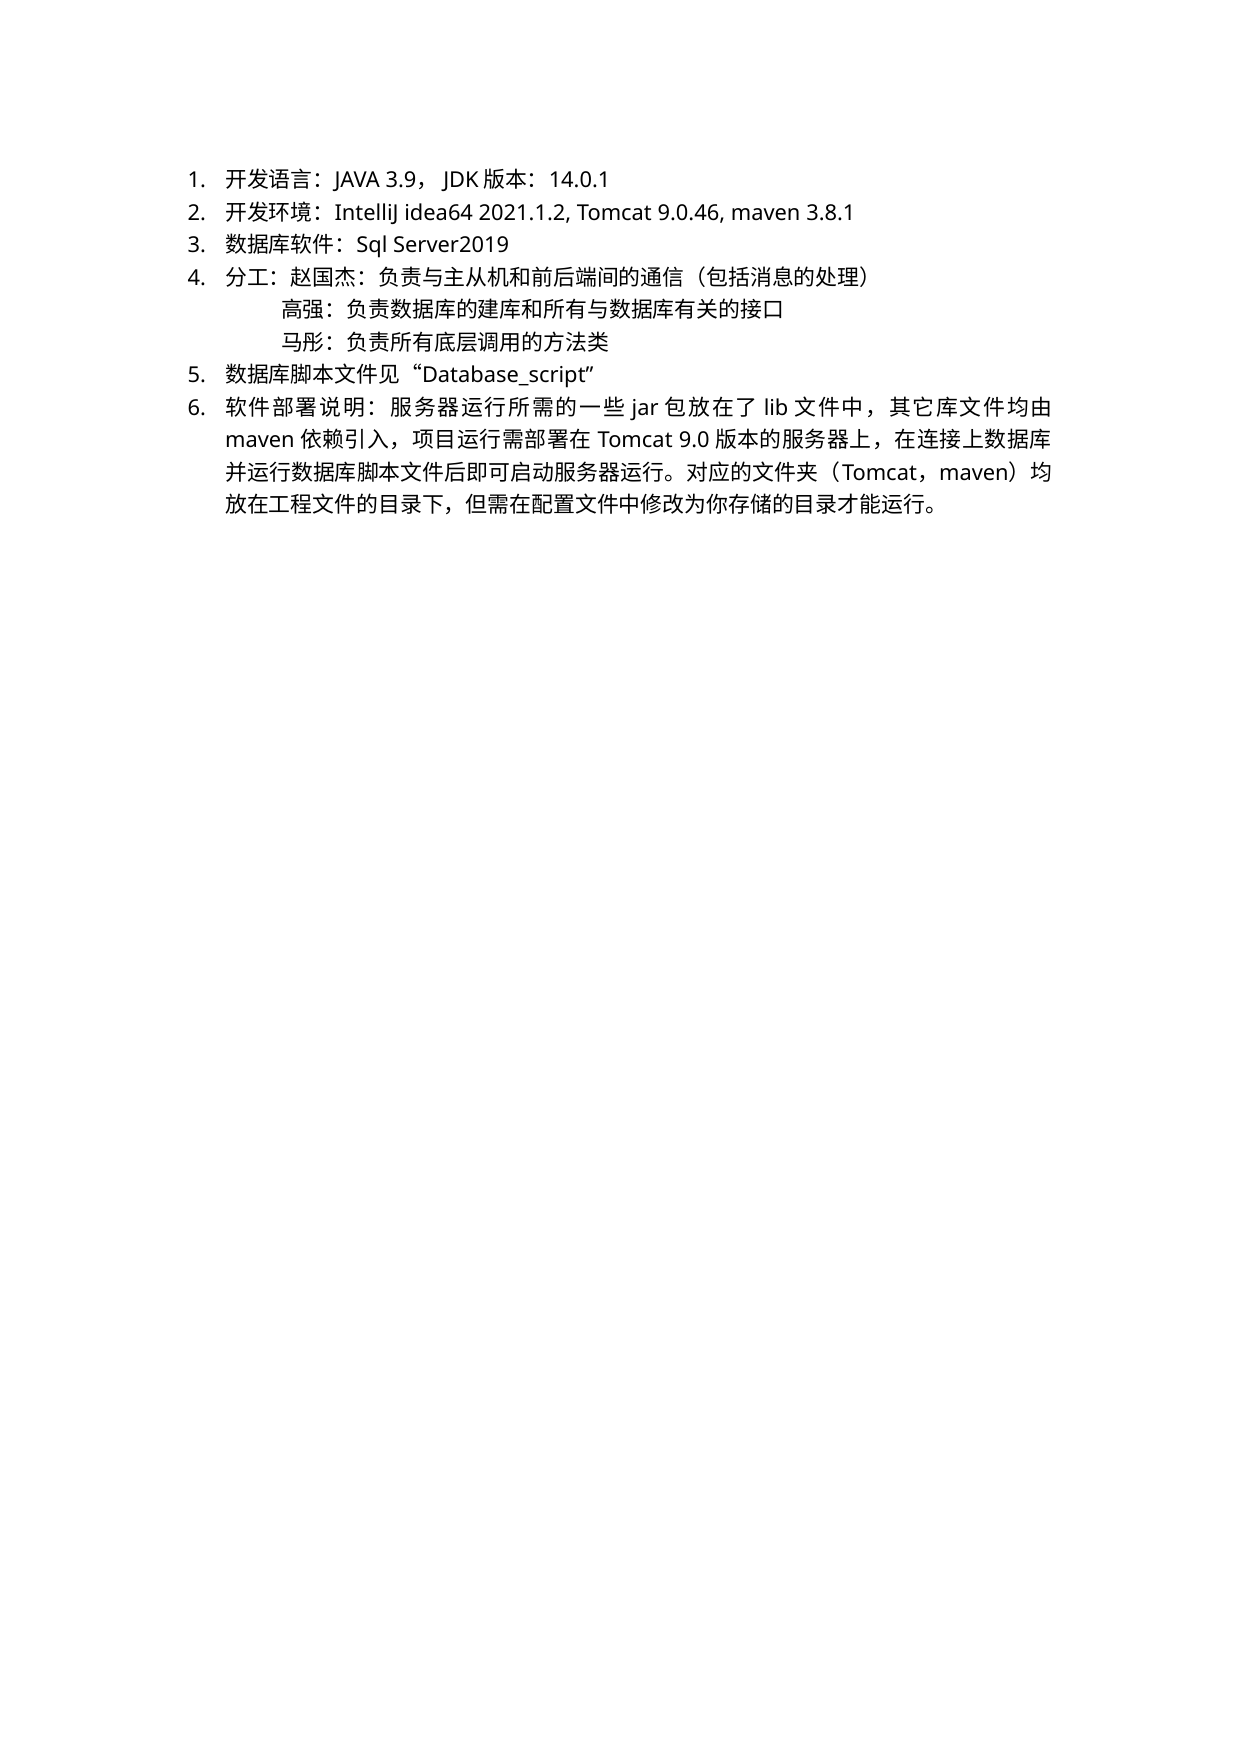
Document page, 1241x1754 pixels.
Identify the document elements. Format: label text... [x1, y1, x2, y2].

list 分工：赵国杰：负责与主从机和前后端间的通信（包括消息的处理） [187, 259, 1053, 292]
list 软件部署说明：服务器运行所需的一些jar包放在了lib文件中，其它库文件均由maven依赖引入，项目运行需部署在Tomcat 9.0版本的服务器上，在连接上数据库并运行数据库脚本文件后即可启动服务器运行。对应的文件夹（Tomcat，maven）均放在工程文件的目录下，但需在配置文件中修改为你存储的目录才能运行。 [187, 389, 1053, 519]
list 开发语言：JAVA 3.9， JDK版本：14.0.1 [187, 162, 1053, 194]
list 数据库脚本文件见“Database_script” [187, 357, 1053, 389]
list 数据库软件：Sql Server2019 [187, 227, 1053, 259]
list 马彤：负责所有底层调用的方法类 [275, 324, 1053, 357]
list 高强：负责数据库的建库和所有与数据库有关的接口 [275, 292, 1053, 324]
list 开发环境：IntelliJ idea64 2021.1.2, Tomcat 9.0.46, maven 3.8.1 [187, 194, 1053, 227]
